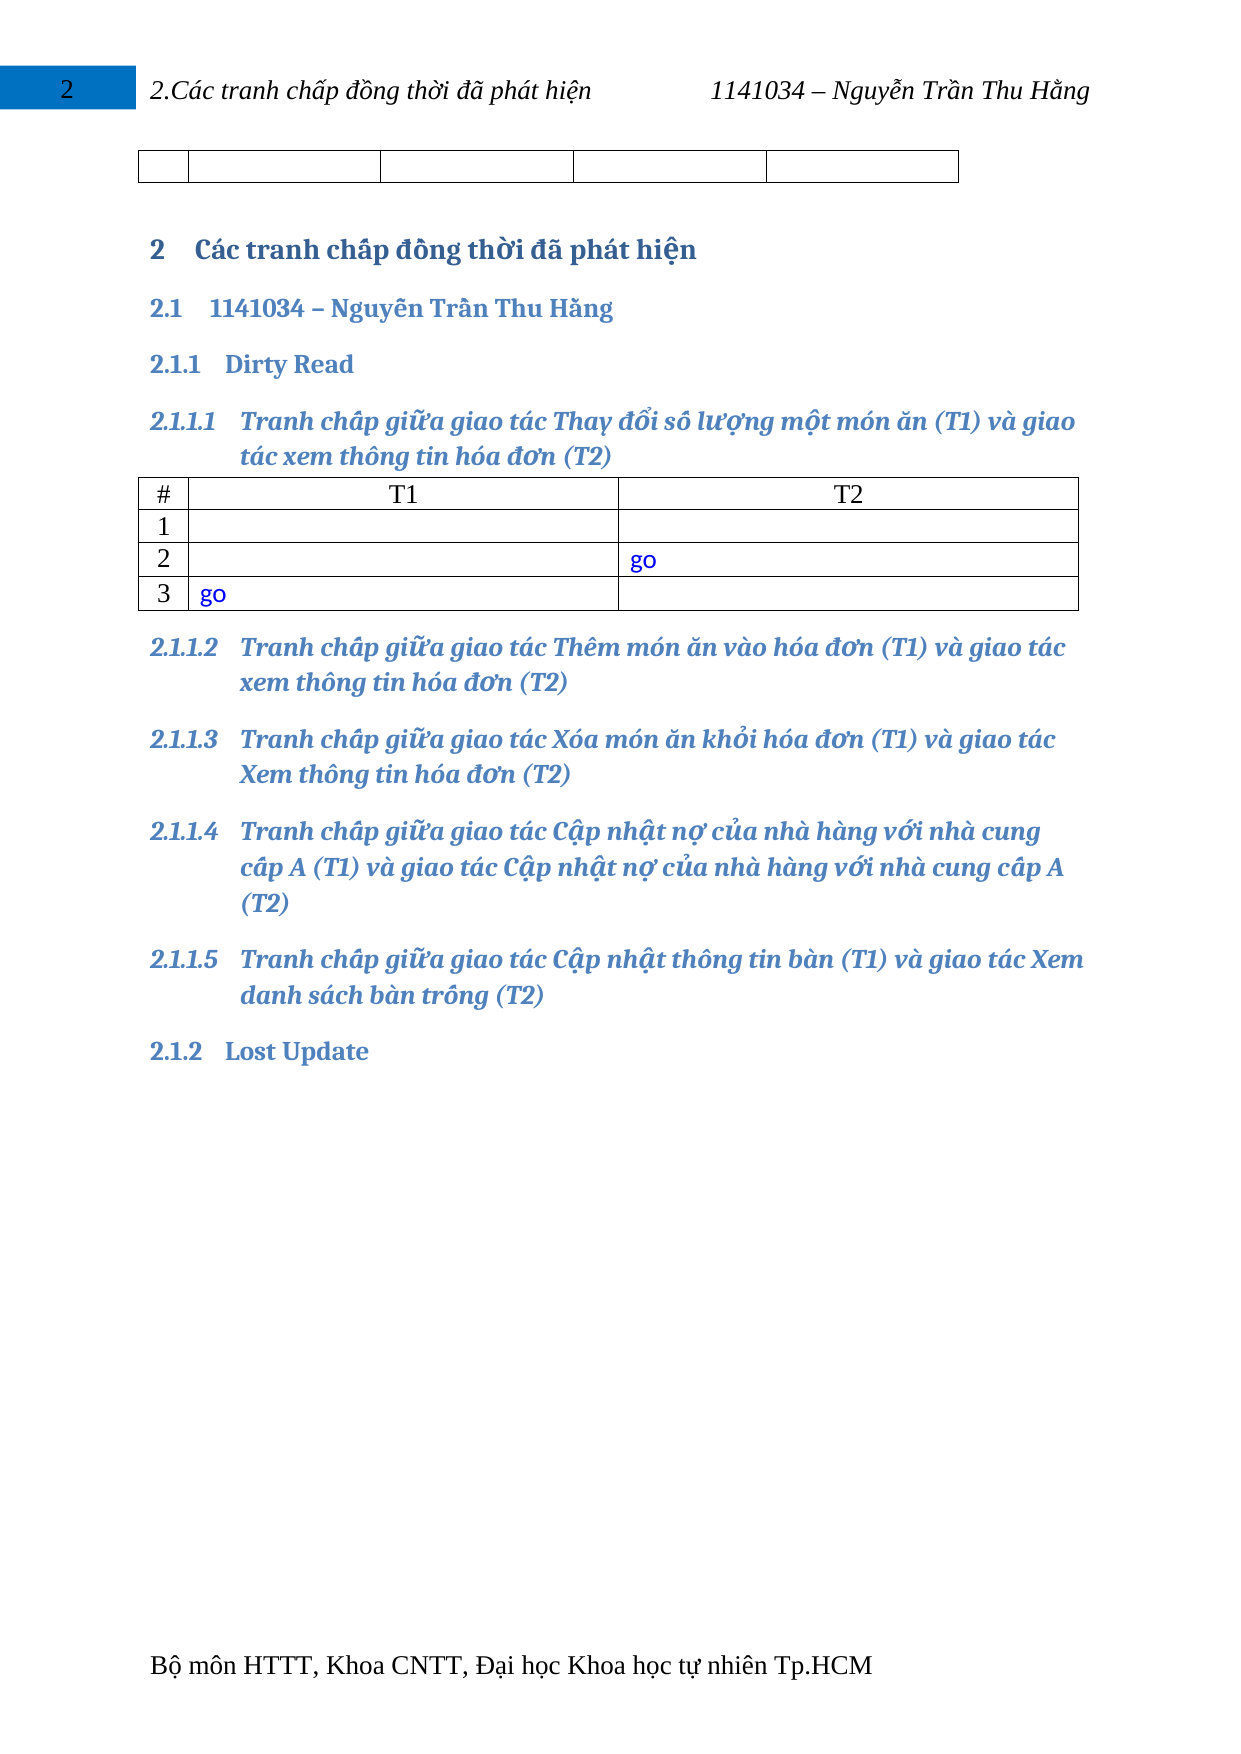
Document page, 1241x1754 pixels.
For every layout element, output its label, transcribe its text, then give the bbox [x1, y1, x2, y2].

table_cell [574, 151, 766, 182]
table_cell 3 [139, 577, 188, 610]
table_cell [619, 510, 1078, 542]
subtitle 1141034 – Nguyễn Trần Thu Hằng [150, 293, 1090, 324]
subtitle Tranh chấp giữa giao tác Cập nhật thông tin bàn (T1) và giao tác Xem danh sách bàn trống (T2) [150, 944, 1090, 1011]
table_cell 1 [139, 510, 188, 542]
table_cell 2 [139, 543, 188, 576]
subtitle Các tranh chấp đồng thời đã phát hiện [150, 233, 1090, 267]
table_cell [189, 151, 380, 182]
table_cell [189, 510, 618, 542]
table_cell [139, 151, 188, 182]
table_cell go [189, 577, 618, 610]
table_cell [767, 151, 958, 182]
subtitle Tranh chấp giữa giao tác Thay đổi số lượng một món ăn (T1) và giao tác xem thông tin hóa đơn (T2) [150, 406, 1090, 473]
table_header # [139, 478, 188, 509]
subtitle Tranh chấp giữa giao tác Cập nhật nợ của nhà hàng với nhà cung cấp A (T1) và giao tác Cập nhật nợ của nhà hàng với nhà cung cấp A (T2) [150, 816, 1090, 919]
subtitle Lost Update [150, 1036, 1090, 1068]
table_header T2 [619, 478, 1078, 509]
subtitle Tranh chấp giữa giao tác Xóa món ăn khỏi hóa đơn (T1) và giao tác Xem thông tin hóa đơn (T2) [150, 724, 1090, 791]
table_cell [619, 577, 1078, 610]
table_cell [381, 151, 573, 182]
table_header T1 [189, 478, 618, 509]
table_cell [189, 543, 618, 576]
table_cell go [619, 543, 1078, 576]
subtitle Dirty Read [150, 349, 1090, 380]
subtitle Tranh chấp giữa giao tác Thêm món ăn vào hóa đơn (T1) và giao tác xem thông tin hóa đơn (T2) [150, 632, 1090, 698]
